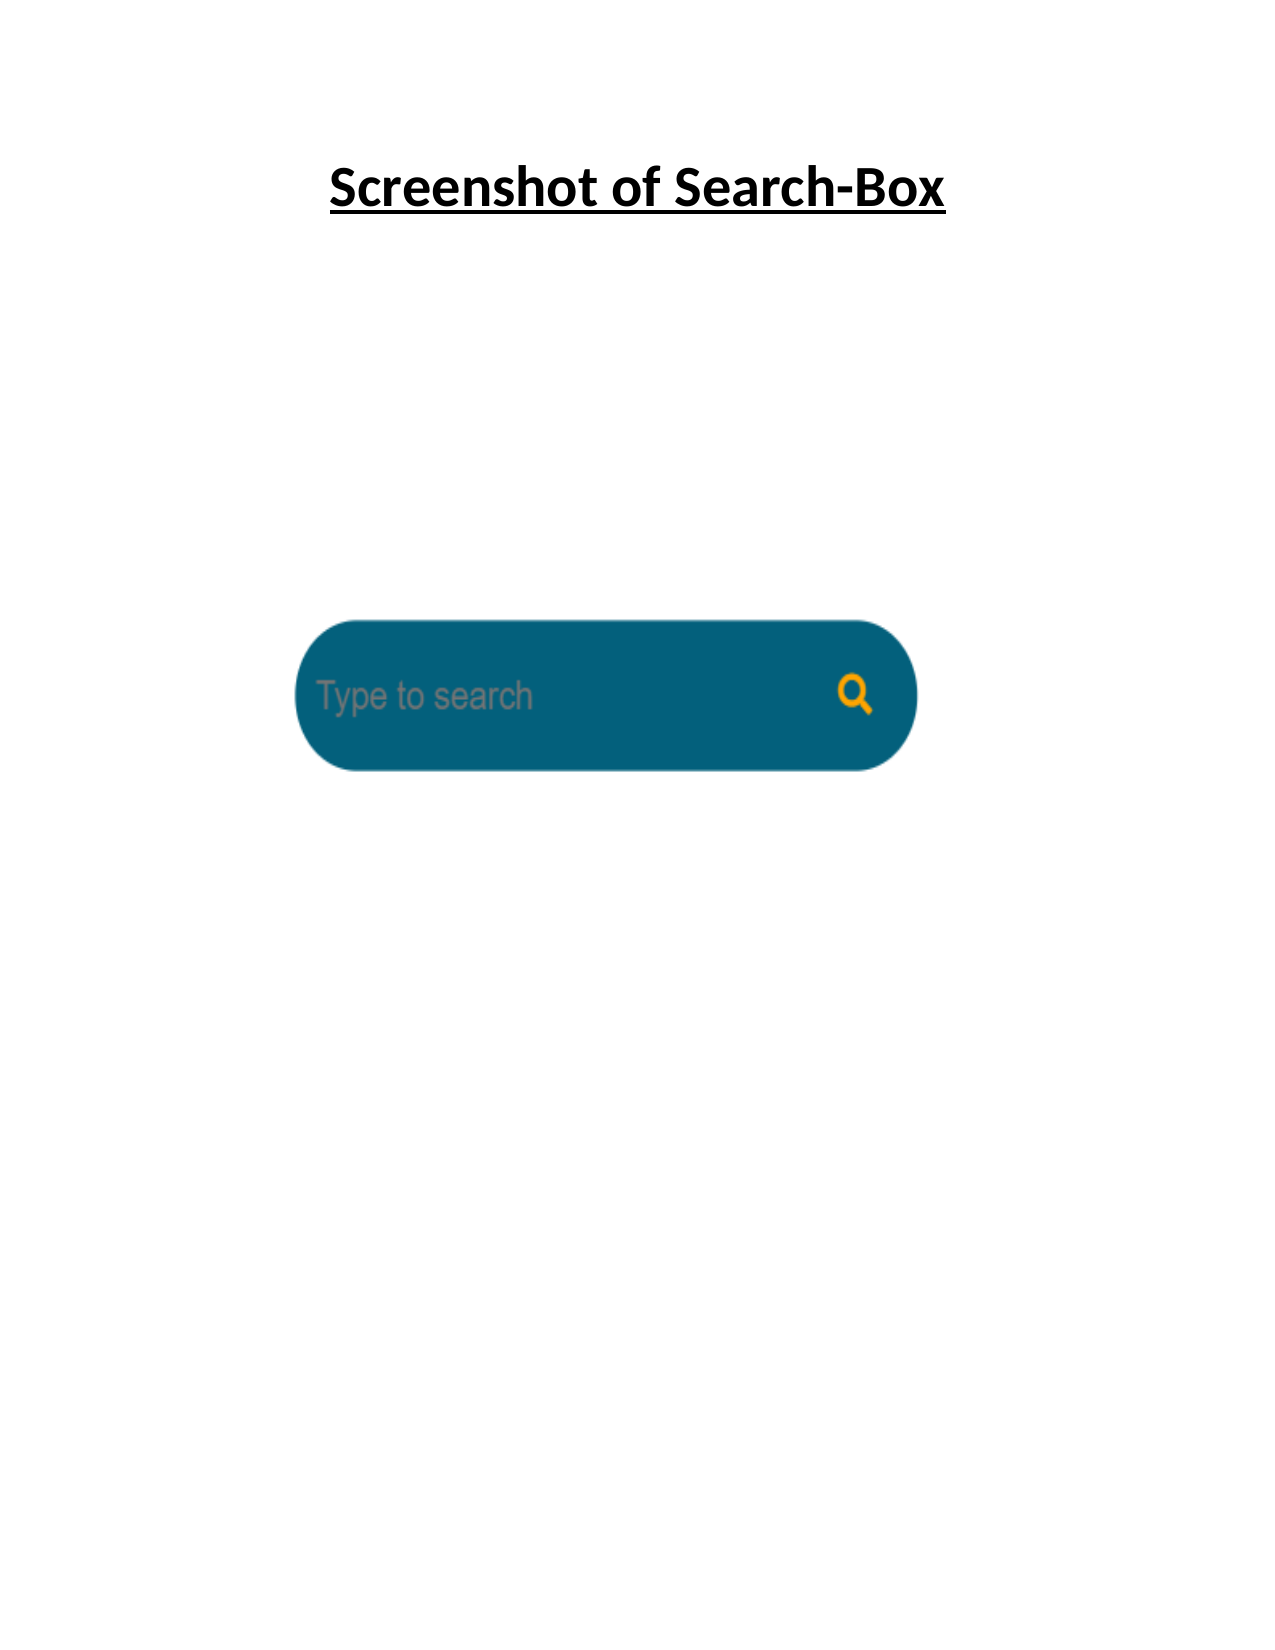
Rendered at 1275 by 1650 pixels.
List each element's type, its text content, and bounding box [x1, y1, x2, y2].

text Screenshot of Search-Box [150, 150, 1125, 221]
picture [267, 560, 1008, 875]
